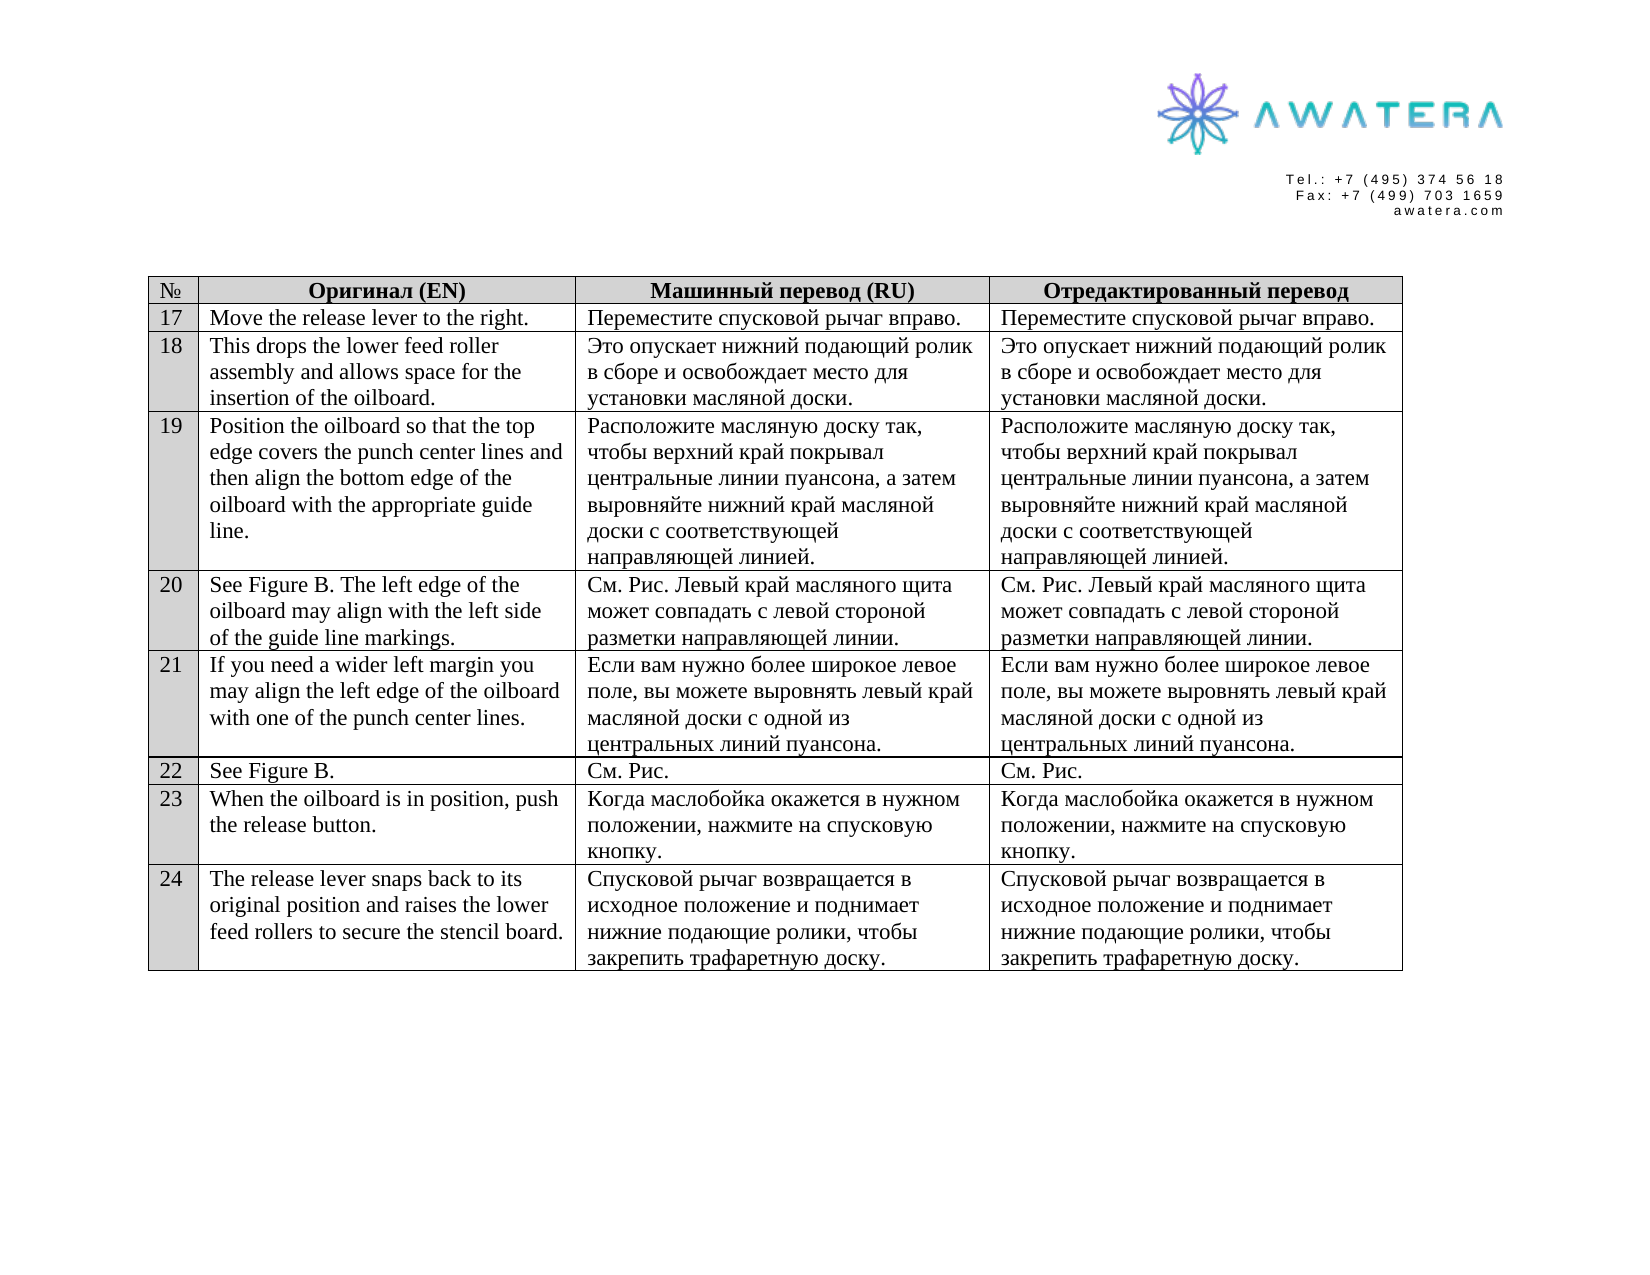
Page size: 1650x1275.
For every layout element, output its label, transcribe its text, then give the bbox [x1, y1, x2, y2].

table_header Отредактированный перевод [990, 277, 1402, 303]
table_cell 23 [149, 785, 198, 864]
table_cell Если вам нужно более широкое левое поле, вы можете выровнять левый край масляной доски с одной из центральных линий пуансона. [576, 651, 989, 756]
table_cell See Figure B. The left edge of the oilboard may align with the left side of the guide line markings. [199, 571, 575, 650]
table_cell См. Рис. [990, 758, 1402, 784]
table_cell 22 [149, 758, 198, 784]
table_cell Расположите масляную доску так, чтобы верхний край покрывал центральные линии пуансона, а затем выровняйте нижний край масляной доски с соответствующей направляющей линией. [576, 412, 989, 570]
table_cell 21 [149, 651, 198, 756]
picture [1157, 73, 1503, 155]
table_cell 24 [149, 865, 198, 970]
table_cell Расположите масляную доску так, чтобы верхний край покрывал центральные линии пуансона, а затем выровняйте нижний край масляной доски с соответствующей направляющей линией. [990, 412, 1402, 570]
table_header Машинный перевод (RU) [576, 277, 989, 303]
table_cell 19 [149, 412, 198, 570]
table_cell Если вам нужно более широкое левое поле, вы можете выровнять левый край масляной доски с одной из центральных линий пуансона. [990, 651, 1402, 756]
table_cell 20 [149, 571, 198, 650]
table_cell 17 [149, 304, 198, 331]
table_cell The release lever snaps back to its original position and raises the lower feed rollers to secure the stencil board. [199, 865, 575, 970]
table_cell If you need a wider left margin you may align the left edge of the oilboard with one of the punch center lines. [199, 651, 575, 756]
table_cell Когда маслобойка окажется в нужном положении, нажмите на спусковую кнопку. [576, 785, 989, 864]
table_cell См. Рис. [576, 758, 989, 784]
table_cell Переместите спусковой рычаг вправо. [990, 304, 1402, 331]
table_header № [149, 277, 198, 303]
table_cell Спусковой рычаг возвращается в исходное положение и поднимает нижние подающие ролики, чтобы закрепить трафаретную доску. [990, 865, 1402, 970]
table_cell См. Рис. Левый край масляного щита может совпадать с левой стороной разметки направляющей линии. [990, 571, 1402, 650]
table_cell Спусковой рычаг возвращается в исходное положение и поднимает нижние подающие ролики, чтобы закрепить трафаретную доску. [576, 865, 989, 970]
table_cell Переместите спусковой рычаг вправо. [576, 304, 989, 331]
table_cell This drops the lower feed roller assembly and allows space for the insertion of the oilboard. [199, 332, 575, 411]
table_header Оригинал (EN) [199, 277, 575, 303]
table_cell See Figure B. [199, 758, 575, 784]
table_cell См. Рис. Левый край масляного щита может совпадать с левой стороной разметки направляющей линии. [576, 571, 989, 650]
table_cell 18 [149, 332, 198, 411]
table_cell Это опускает нижний подающий ролик в сборе и освобождает место для установки масляной доски. [576, 332, 989, 411]
table_cell Move the release lever to the right. [199, 304, 575, 331]
table_cell Position the oilboard so that the top edge covers the punch center lines and then align the bottom edge of the oilboard with the appropriate guide line. [199, 412, 575, 570]
table_cell Это опускает нижний подающий ролик в сборе и освобождает место для установки масляной доски. [990, 332, 1402, 411]
table_cell Когда маслобойка окажется в нужном положении, нажмите на спусковую кнопку. [990, 785, 1402, 864]
table_cell When the oilboard is in position, push the release button. [199, 785, 575, 864]
